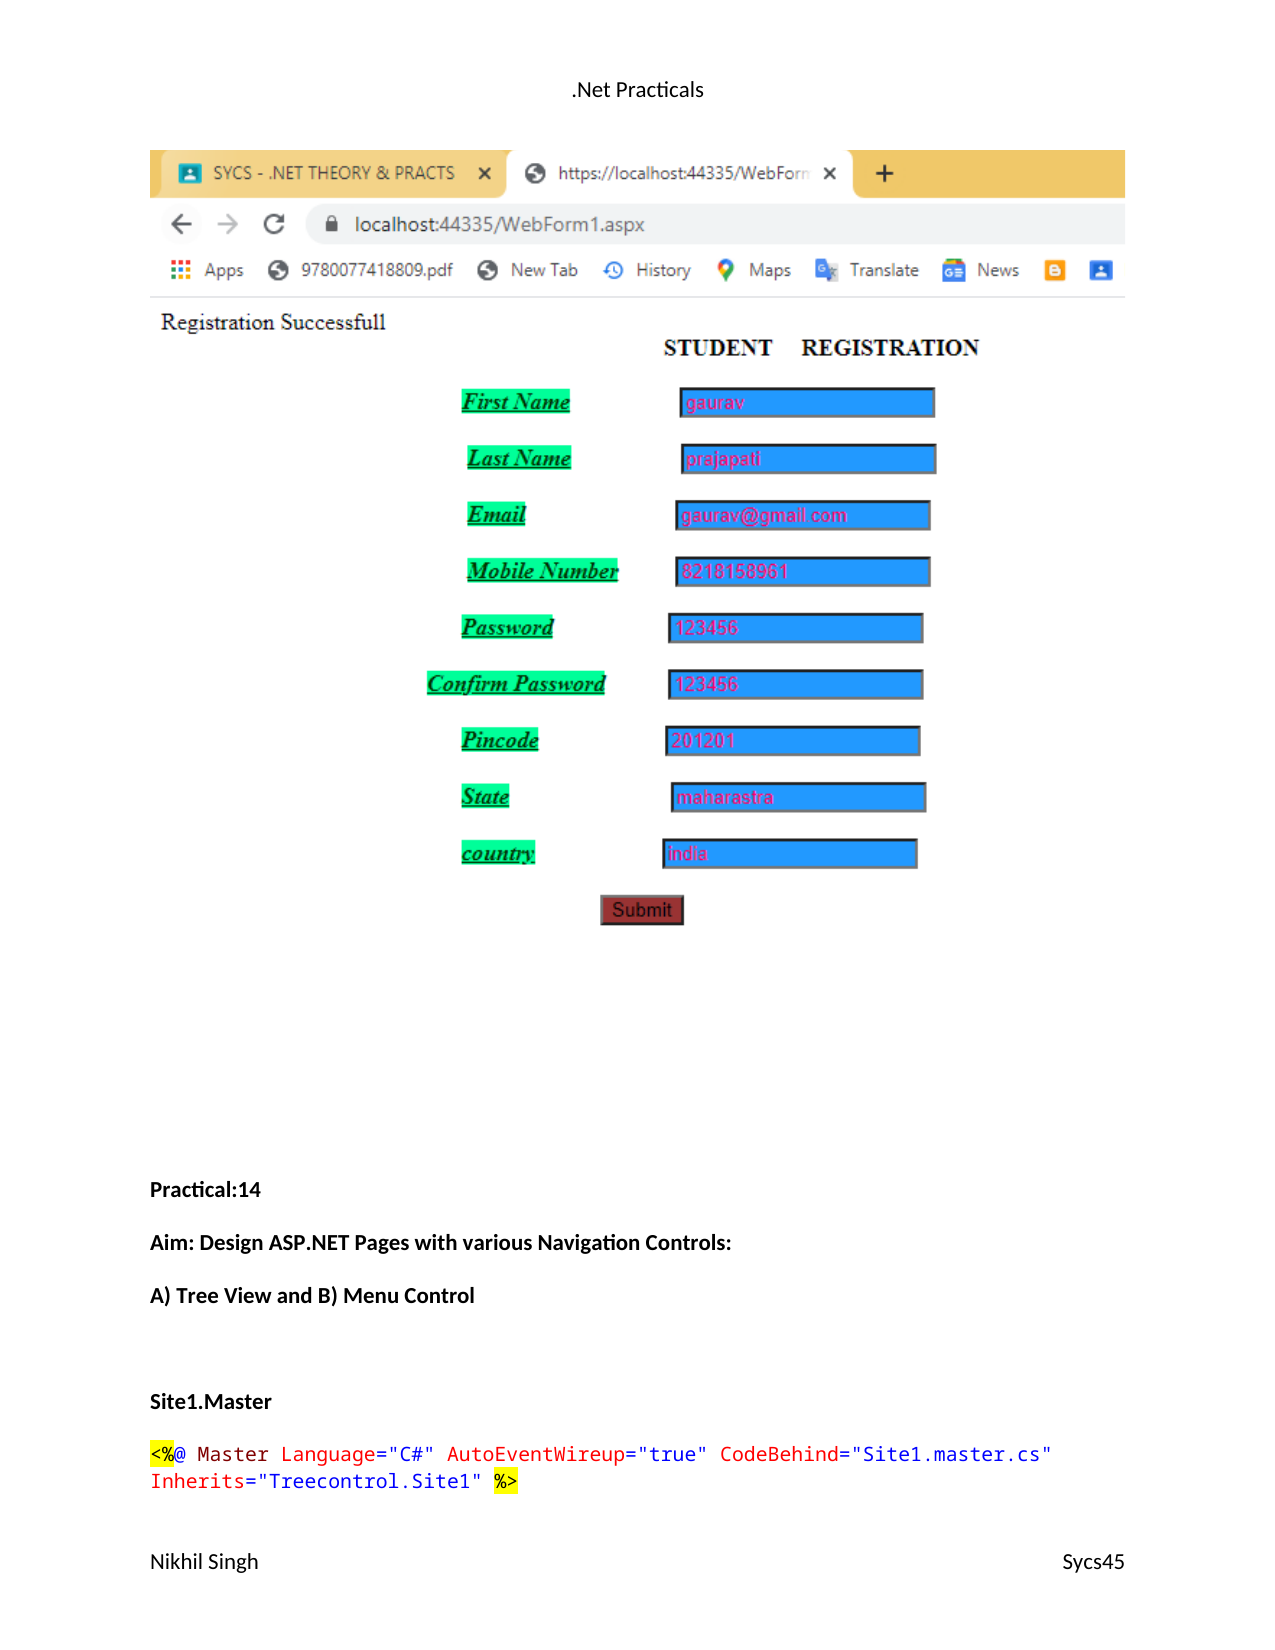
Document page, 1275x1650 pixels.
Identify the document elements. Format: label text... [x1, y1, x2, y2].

text A) Tree View and B) Menu Control [150, 1281, 1125, 1309]
text Practical:14 [150, 1175, 1125, 1203]
picture [150, 150, 1125, 992]
text Site1.Master [150, 1387, 1125, 1415]
text <%@ Master Language="C#" AutoEventWireup="true" CodeBehind="Site1.master.cs" Inherits="Treecontrol.Site1" %> [150, 1440, 1125, 1494]
text Aim: Design ASP.NET Pages with various Navigation Controls: [150, 1228, 1125, 1256]
